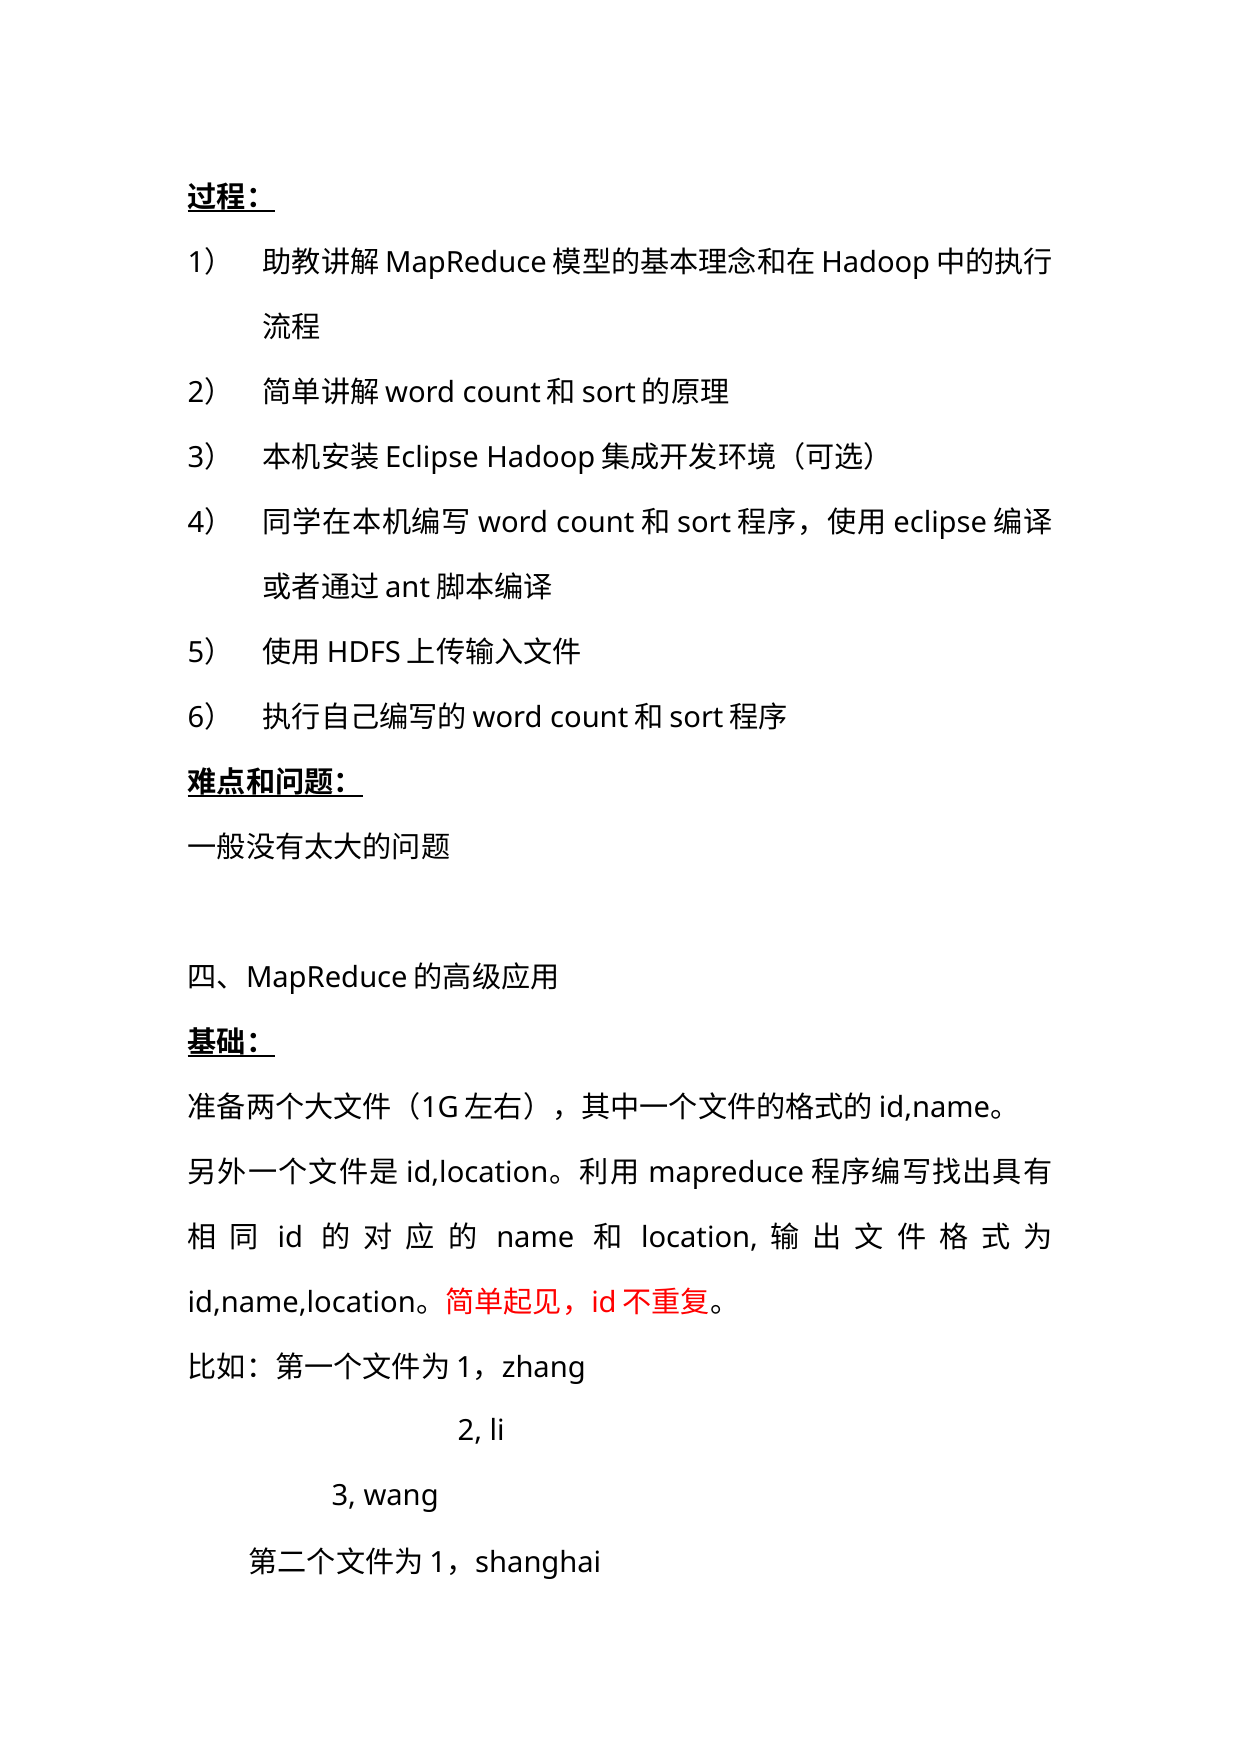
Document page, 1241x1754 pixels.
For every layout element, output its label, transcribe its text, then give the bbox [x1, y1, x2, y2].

list 使用HDFS上传输入文件 [187, 617, 1053, 682]
text 3, wang [187, 1462, 1053, 1527]
list 助教讲解MapReduce模型的基本理念和在Hadoop中的执行流程 [187, 227, 1053, 357]
text 另外一个文件是id,location。利用 mapreduce程序编写找出具有相同id的对应的name和location,输出文件格式为id,name,location。简单起见，id不重复。 [187, 1137, 1053, 1332]
list 执行自己编写的word count和sort程序 [187, 682, 1053, 747]
text 准备两个大文件（1G左右），其中一个文件的格式的id,name。 [187, 1072, 1053, 1137]
text 过程： [187, 162, 1053, 227]
list 同学在本机编写word count和sort程序，使用eclipse编译或者通过ant脚本编译 [187, 487, 1053, 617]
text 比如：第一个文件为1，zhang [187, 1332, 1053, 1397]
text 四、MapReduce的高级应用 [187, 942, 1053, 1007]
text 基础： [187, 1007, 1053, 1072]
list 本机安装Eclipse Hadoop集成开发环境（可选） [187, 422, 1053, 487]
text 一般没有太大的问题 [187, 812, 1053, 877]
text 第二个文件为1，shanghai [187, 1527, 1053, 1592]
text 2, li [187, 1397, 1053, 1462]
text 难点和问题： [187, 747, 1053, 812]
list 简单讲解word count和sort的原理 [187, 357, 1053, 422]
